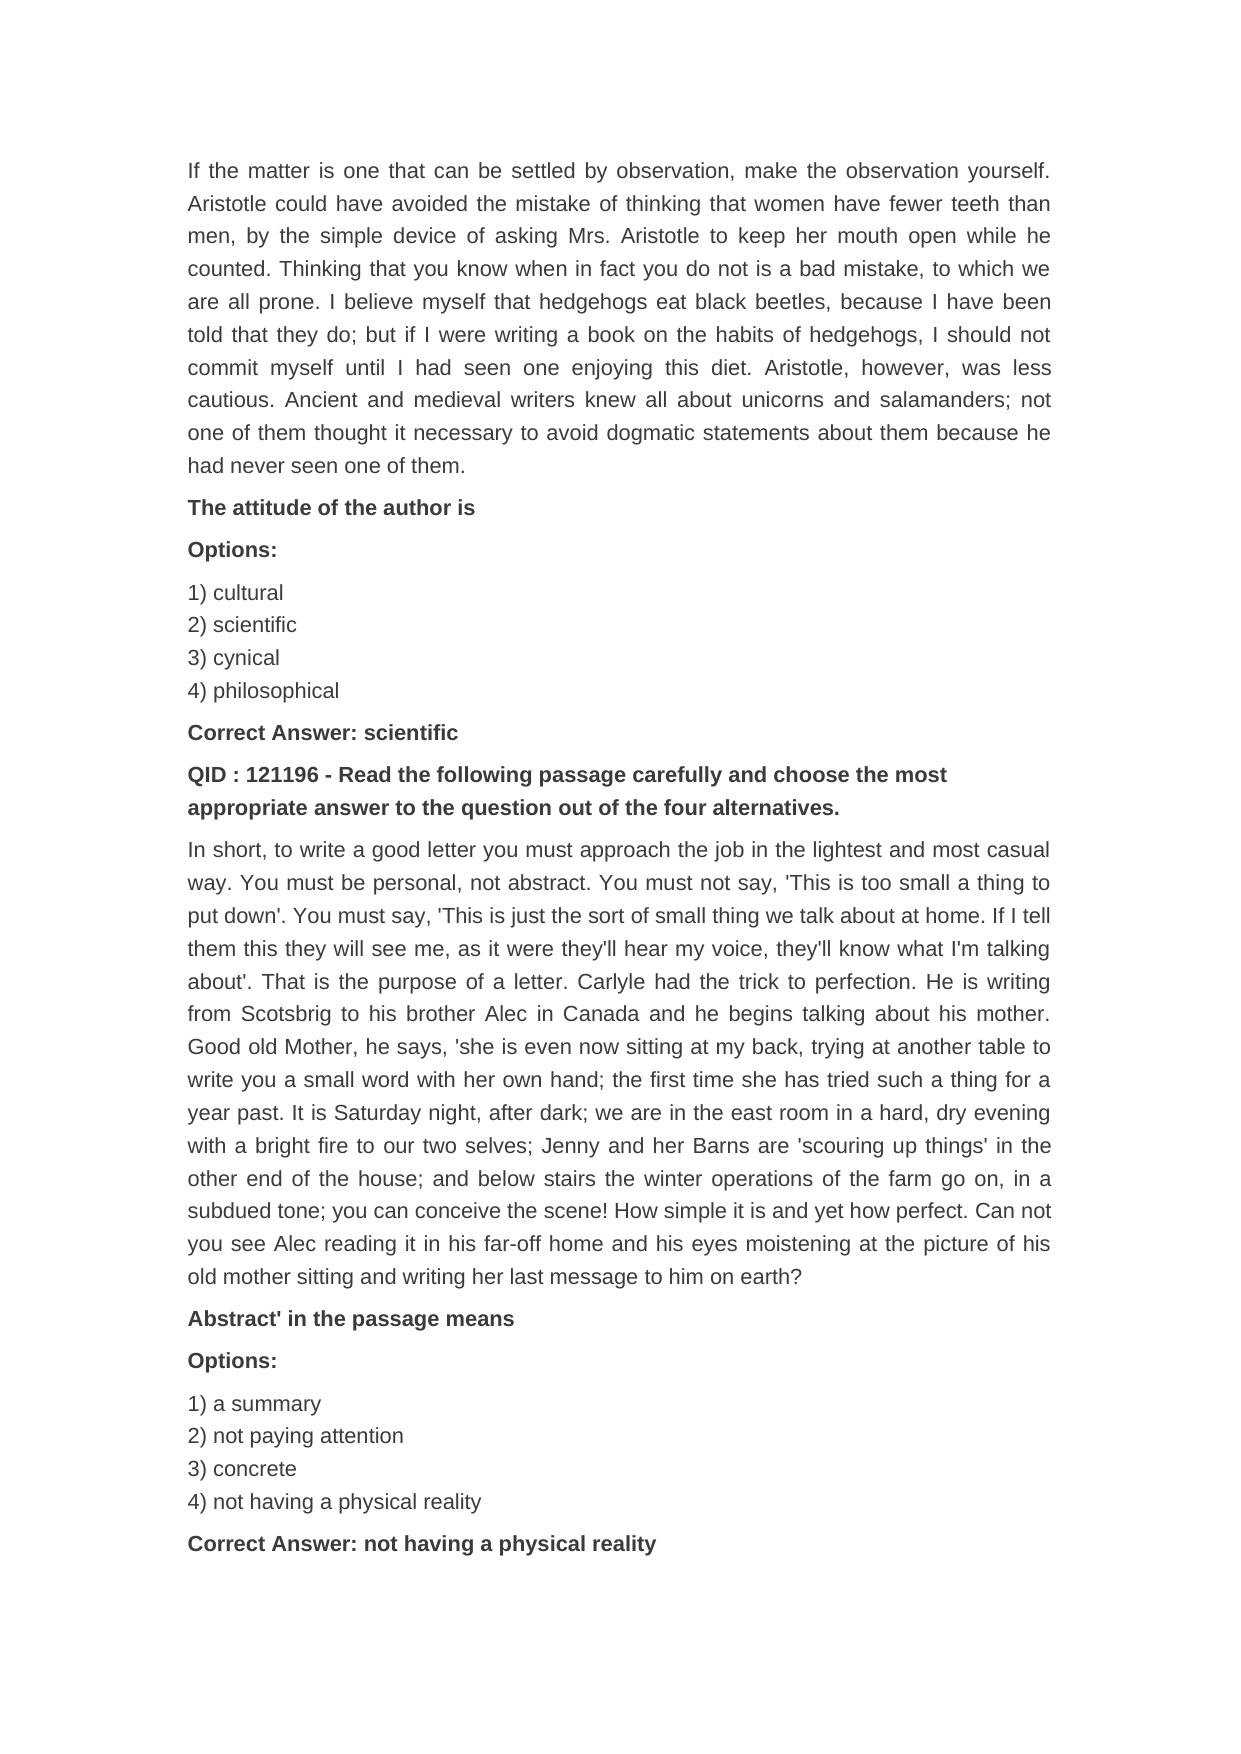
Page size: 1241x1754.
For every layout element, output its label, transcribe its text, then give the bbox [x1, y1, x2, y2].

text Options: [187, 1341, 1053, 1373]
text QID : 121196 - Read the following passage carefully and choose the most appropriate answer to the question out of the four alternatives. [187, 755, 1053, 820]
text 1) cultural 2) scientific 3) cynical 4) philosophical [187, 572, 1053, 703]
text Abstract' in the passage means [187, 1298, 1053, 1331]
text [187, 150, 1053, 210]
text Options: [187, 530, 1053, 562]
text The attitude of the author is [187, 487, 1053, 520]
text Correct Answer: scientific [187, 712, 1053, 745]
text 1) a summary 2) not paying attention 3) concrete 4) not having a physical reality [187, 1383, 1053, 1514]
text Correct Answer: not having a physical reality [187, 1523, 1053, 1556]
